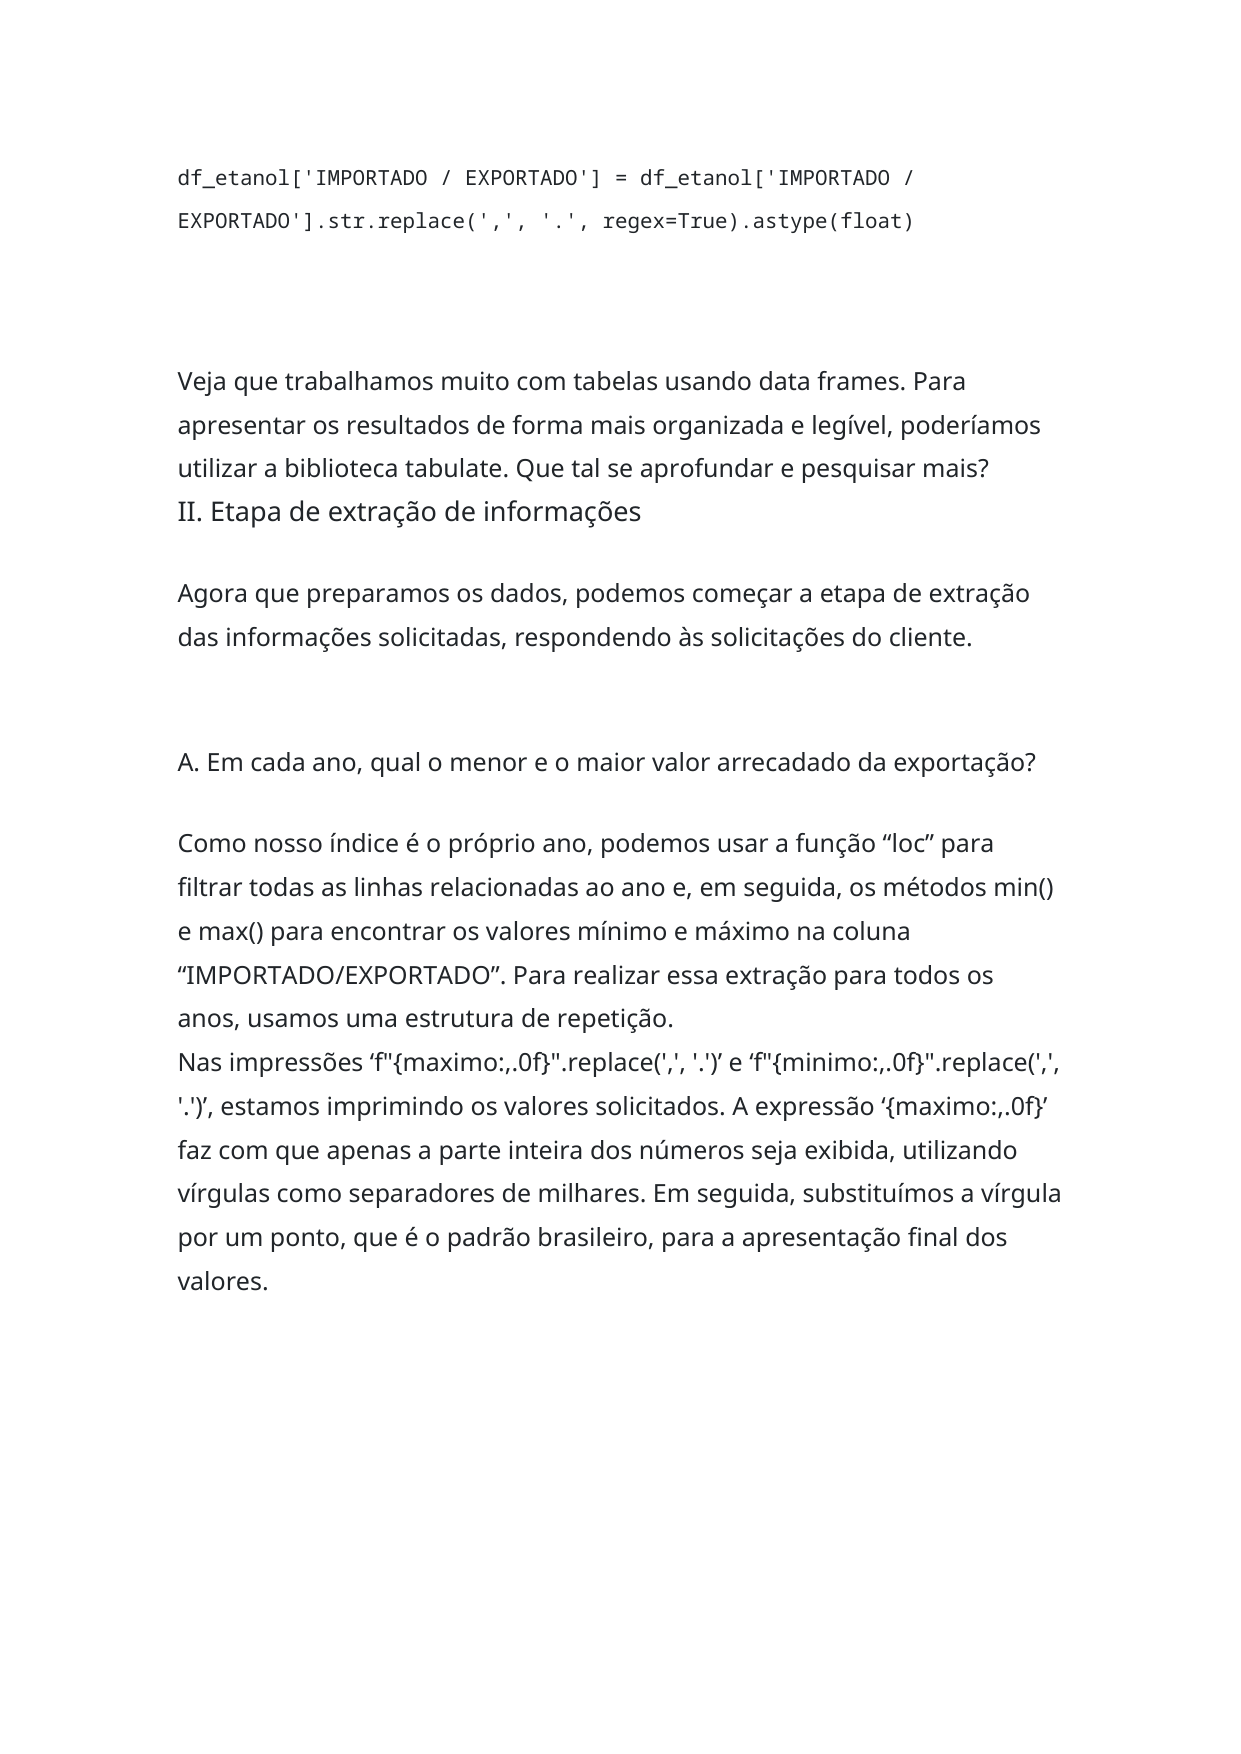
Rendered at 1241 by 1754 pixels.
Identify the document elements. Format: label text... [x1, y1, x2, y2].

text Nas impressões ‘f"{maximo:,.0f}".replace(',', '.')’ e ‘f"{minimo:,.0f}".replace(',', '.')’, estamos imprimindo os valores solicitados. A expressão ‘{maximo:,.0f}’ faz com que apenas a parte inteira dos números seja exibida, utilizando vírgulas como separadores de milhares. Em seguida, substituímos a vírgula por um ponto, que é o padrão brasileiro, para a apresentação final dos valores. [177, 1035, 1063, 1298]
text Agora que preparamos os dados, podemos começar a etapa de extração das informações solicitadas, respondendo às solicitações do cliente. [177, 566, 1063, 654]
subtitle A. Em cada ano, qual o menor e o maior valor arrecadado da exportação? [177, 735, 1063, 779]
text df_etanol['IMPORTADO / EXPORTADO'] = df_etanol['IMPORTADO / EXPORTADO'].str.replace(',', '.', regex=True).astype(float) [177, 148, 1063, 235]
text Veja que trabalhamos muito com tabelas usando data frames. Para apresentar os resultados de forma mais organizada e legível, poderíamos utilizar a biblioteca tabulate. Que tal se aprofundar e pesquisar mais? [177, 354, 1063, 485]
text Como nosso índice é o próprio ano, podemos usar a função “loc” para filtrar todas as linhas relacionadas ao ano e, em seguida, os métodos min() e max() para encontrar os valores mínimo e máximo na coluna “IMPORTADO/EXPORTADO”. Para realizar essa extração para todos os anos, usamos uma estrutura de repetição. [177, 816, 1063, 1035]
subtitle II. Etapa de extração de informações [177, 485, 1063, 529]
